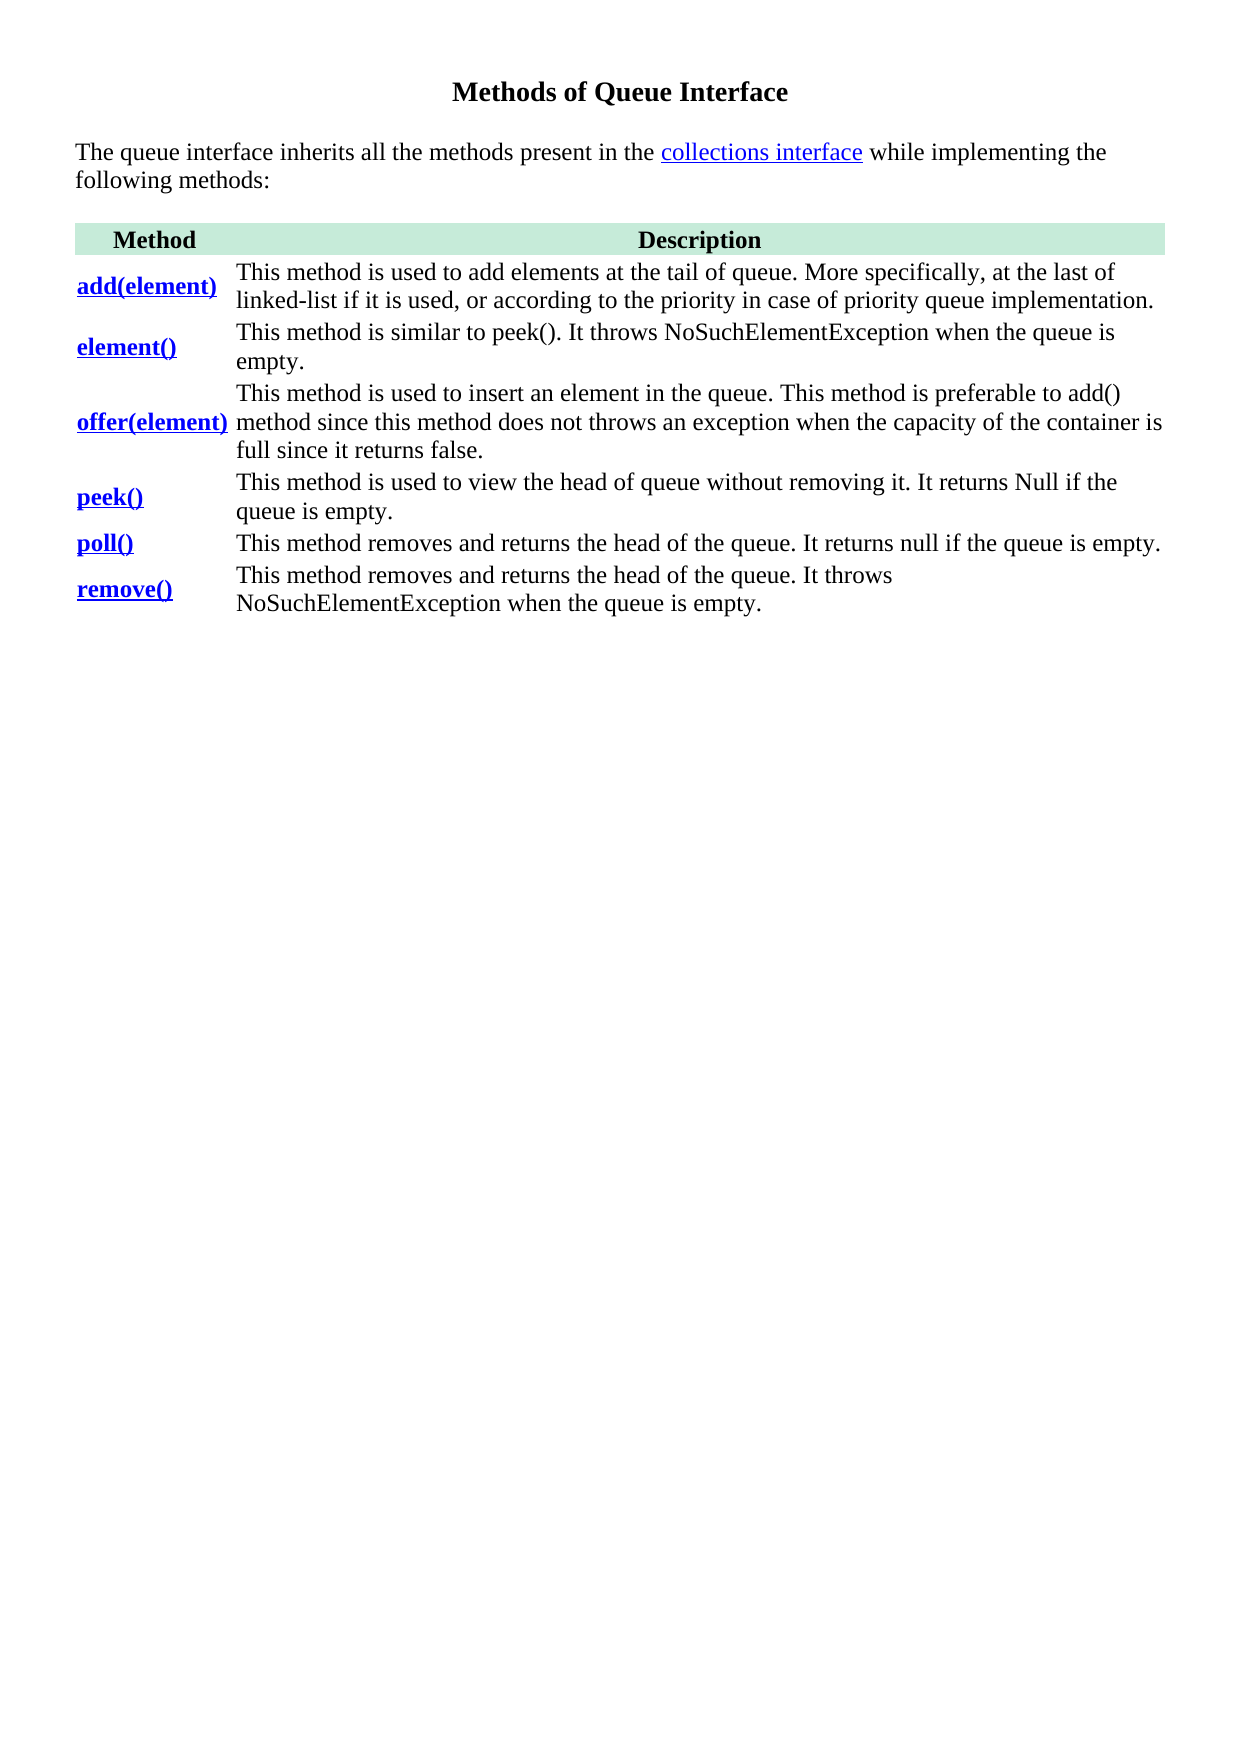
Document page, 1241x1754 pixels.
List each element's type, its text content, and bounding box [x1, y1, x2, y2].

table_cell offer(element) [75, 376, 234, 466]
table_cell element() [75, 316, 234, 376]
text The queue interface inherits all the methods present in the collections interface while implementing the following methods: [75, 137, 1165, 194]
table_cell poll() [75, 526, 234, 558]
text Methods of Queue Interface [75, 75, 1165, 107]
table_header Description [234, 223, 1165, 255]
table_cell This method is used to add elements at the tail of queue. More specifically, at the last of linked-list if it is used, or according to the priority in case of priority queue implementation. [234, 255, 1165, 316]
table_cell This method is used to view the head of queue without removing it. It returns Null if the queue is empty. [234, 466, 1165, 526]
table_header Method [75, 223, 234, 255]
table_cell This method is used to insert an element in the queue. This method is preferable to add() method since this method does not throws an exception when the capacity of the container is full since it returns false. [234, 376, 1165, 466]
table_cell remove() [75, 558, 234, 619]
table_cell add(element) [75, 255, 234, 316]
table_cell peek() [75, 466, 234, 526]
table_cell This method is similar to peek(). It throws NoSuchElementException when the queue is empty. [234, 316, 1165, 376]
table_cell This method removes and returns the head of the queue. It returns null if the queue is empty. [234, 526, 1165, 558]
table_cell This method removes and returns the head of the queue. It throws NoSuchElementException when the queue is empty. [234, 558, 1165, 619]
